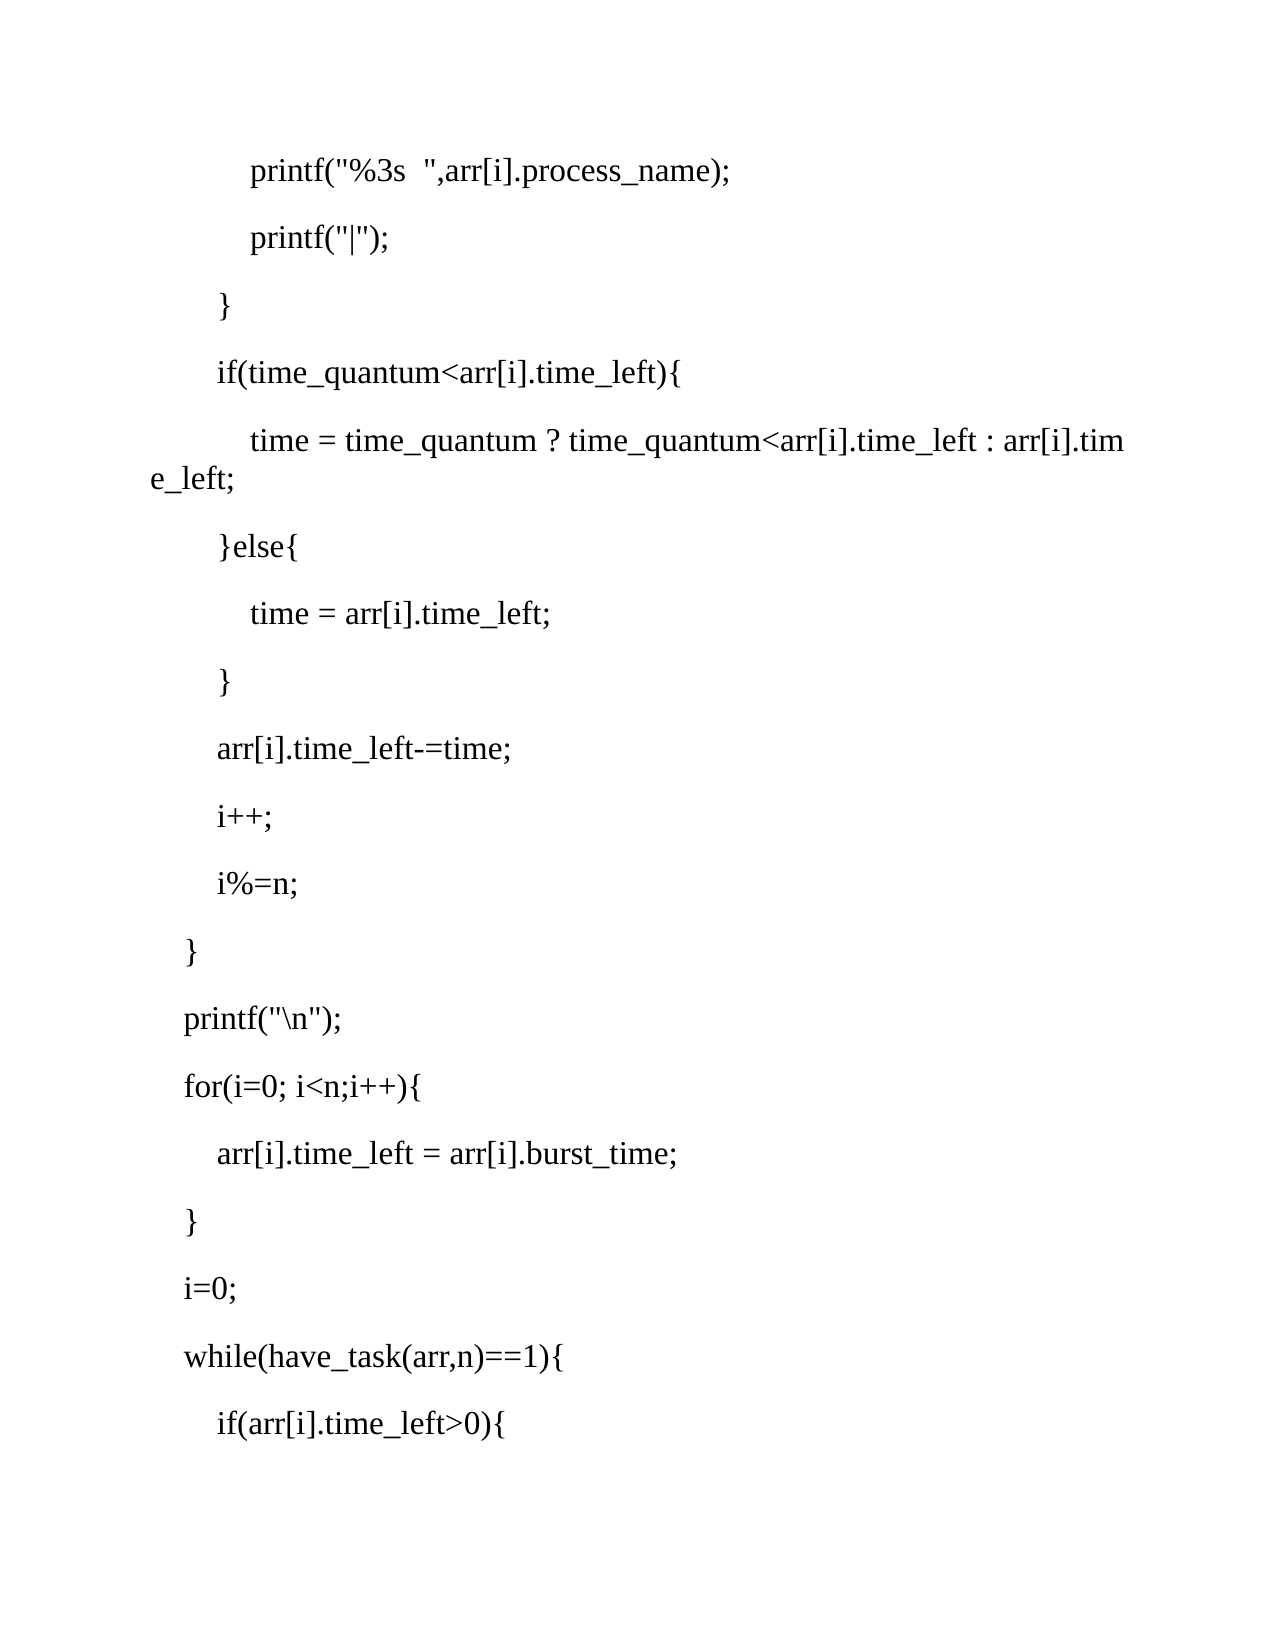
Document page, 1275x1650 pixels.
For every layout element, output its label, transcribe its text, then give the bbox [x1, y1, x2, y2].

text i%=n; [150, 863, 1125, 902]
text printf("|"); [150, 217, 1125, 256]
text i++; [150, 796, 1125, 834]
text for(i=0; i<n;i++){ [150, 1066, 1125, 1104]
text while(have_task(arr,n)==1){ [150, 1336, 1125, 1374]
text printf("%3s ",arr[i].process_name); [150, 150, 1125, 188]
text printf("\n"); [150, 998, 1125, 1037]
text if(time_quantum<arr[i].time_left){ [150, 352, 1125, 391]
text } [150, 285, 1125, 323]
text if(arr[i].time_left>0){ [150, 1403, 1125, 1442]
text i=0; [150, 1268, 1125, 1307]
text }else{ [150, 526, 1125, 564]
text arr[i].time_left = arr[i].burst_time; [150, 1133, 1125, 1172]
text arr[i].time_left-=time; [150, 728, 1125, 767]
text time = time_quantum ? time_quantum<arr[i].time_left : arr[i].time_left; [150, 420, 1125, 497]
text } [150, 1201, 1125, 1239]
text time = arr[i].time_left; [150, 593, 1125, 632]
text } [150, 661, 1125, 699]
text } [150, 931, 1125, 969]
